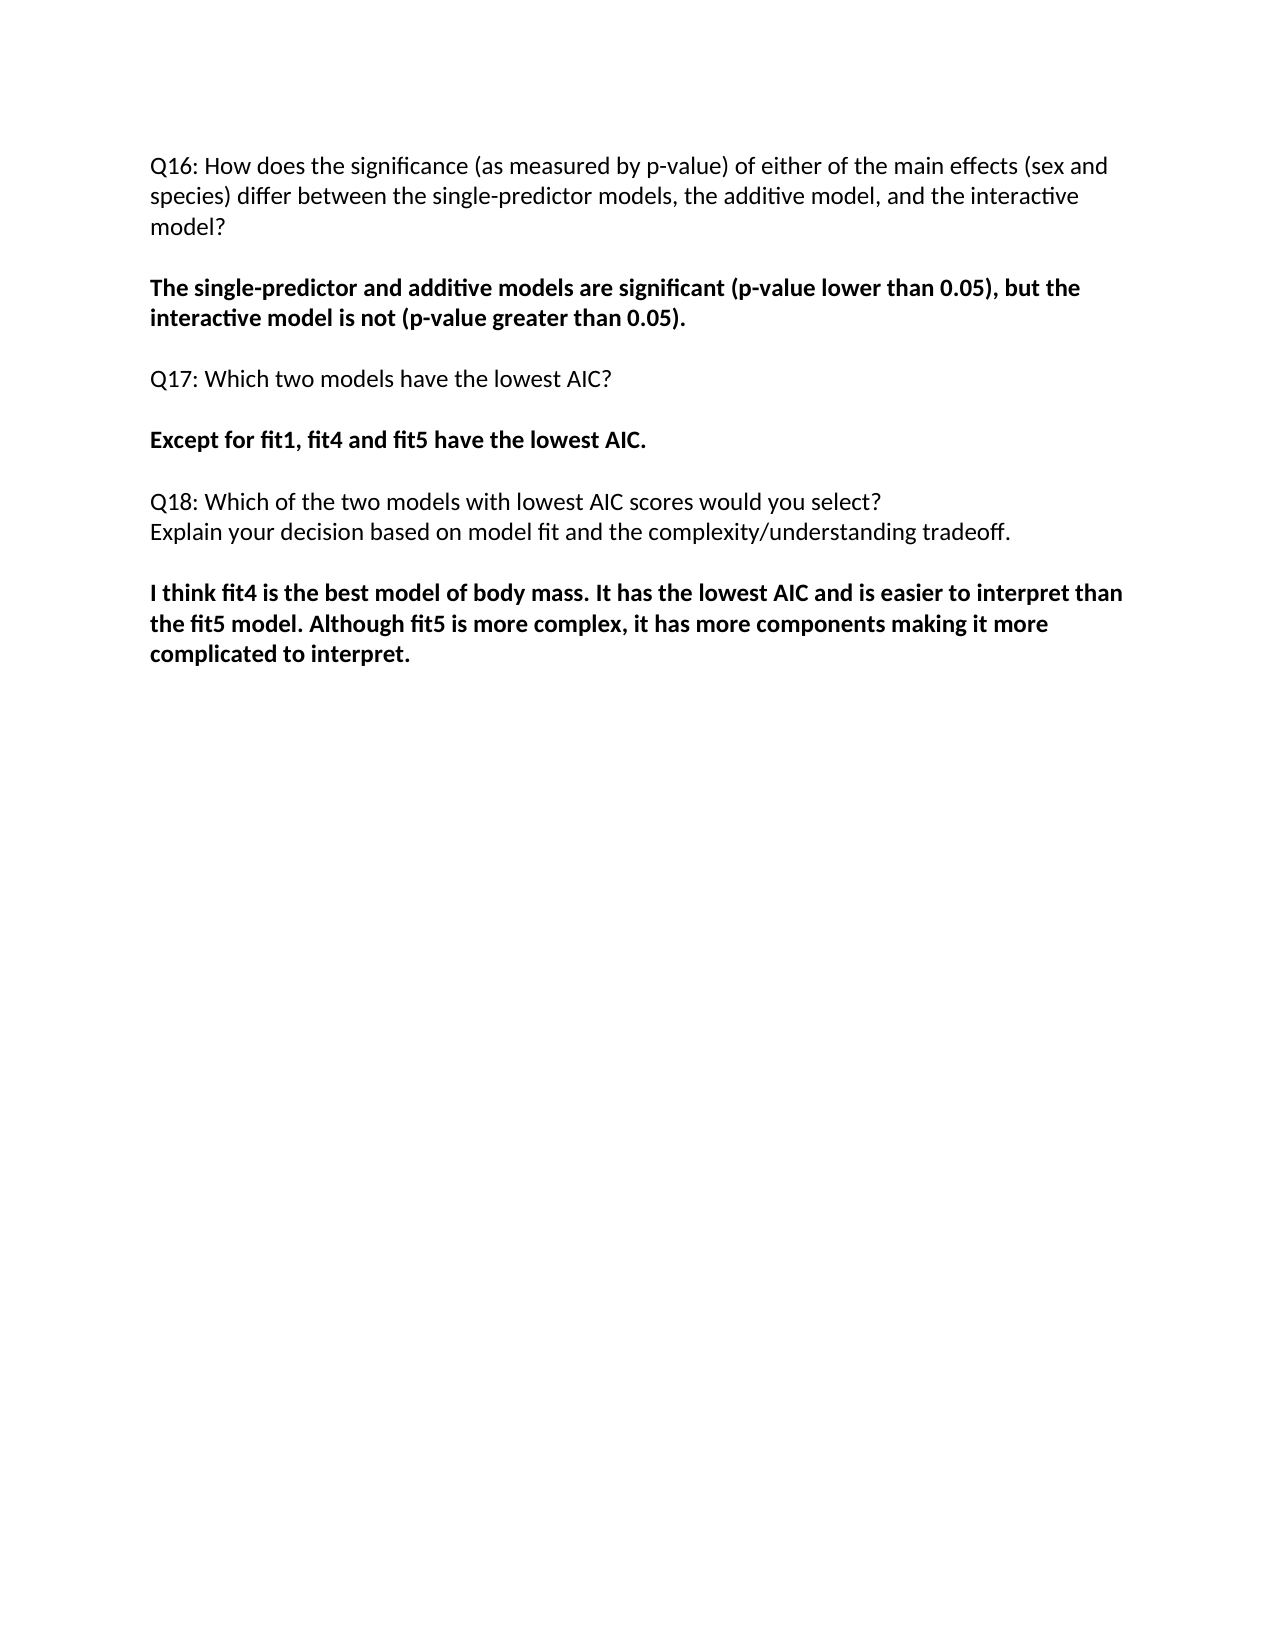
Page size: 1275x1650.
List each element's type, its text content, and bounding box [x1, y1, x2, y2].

text Q18: Which of the two models with lowest AIC scores would you select? [150, 486, 1125, 516]
text Except for fit1, fit4 and fit5 have the lowest AIC. [150, 425, 1125, 455]
text Q16: How does the significance (as measured by p-value) of either of the main effects (sex and species) differ between the single-predictor models, the additive model, and the interactive model? [150, 150, 1125, 242]
text Q17: Which two models have the lowest AIC? [150, 364, 1125, 394]
text The single-predictor and additive models are significant (p-value lower than 0.05), but the interactive model is not (p-value greater than 0.05). [150, 272, 1125, 333]
text Explain your decision based on model fit and the complexity/understanding tradeoff. [150, 516, 1125, 547]
text I think fit4 is the best model of body mass. It has the lowest AIC and is easier to interpret than the fit5 model. Although fit5 is more complex, it has more components making it more complicated to interpret. [150, 577, 1125, 669]
